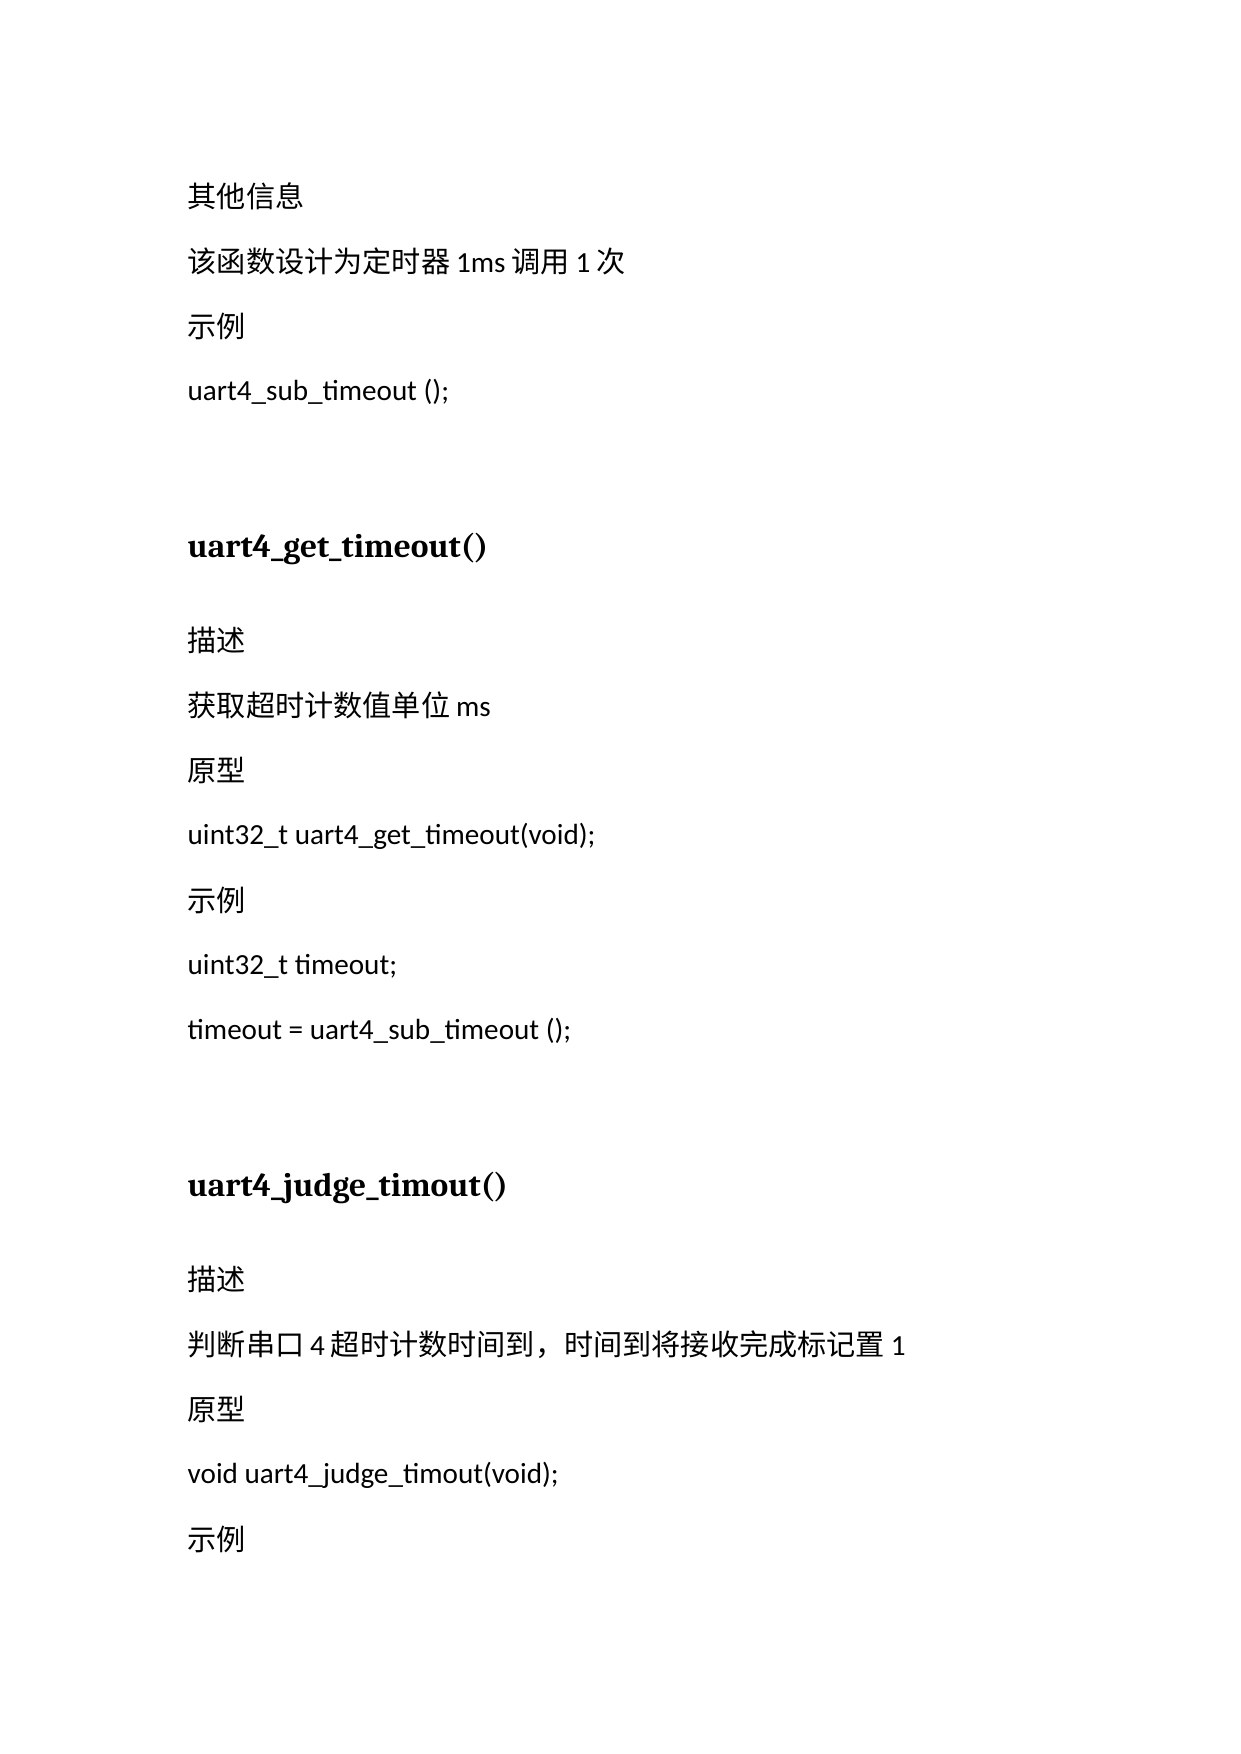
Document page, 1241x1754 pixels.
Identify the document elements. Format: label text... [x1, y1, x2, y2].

text 判断串口4超时计数时间到，时间到将接收完成标记置1 [187, 1310, 1053, 1375]
text 其他信息 [187, 162, 1053, 227]
text 该函数设计为定时器1ms调用1次 [187, 227, 1053, 292]
text 示例 [187, 292, 1053, 357]
text 描述 [187, 606, 1053, 671]
text uint32_t uart4_get_timeout(void); [187, 801, 1053, 866]
text 描述 [187, 1245, 1053, 1310]
text 获取超时计数值单位ms [187, 671, 1053, 736]
text uart4_sub_timeout (); [187, 357, 1053, 422]
text void uart4_judge_timout(void); [187, 1440, 1053, 1505]
text uint32_t timeout; [187, 931, 1053, 996]
text timeout = uart4_sub_timeout (); [187, 996, 1053, 1061]
text 原型 [187, 1375, 1053, 1440]
text 示例 [187, 1505, 1053, 1570]
text 示例 [187, 866, 1053, 931]
subtitle uart4_get_timeout() [187, 514, 1053, 579]
text 原型 [187, 736, 1053, 801]
subtitle uart4_judge_timout() [187, 1153, 1053, 1218]
